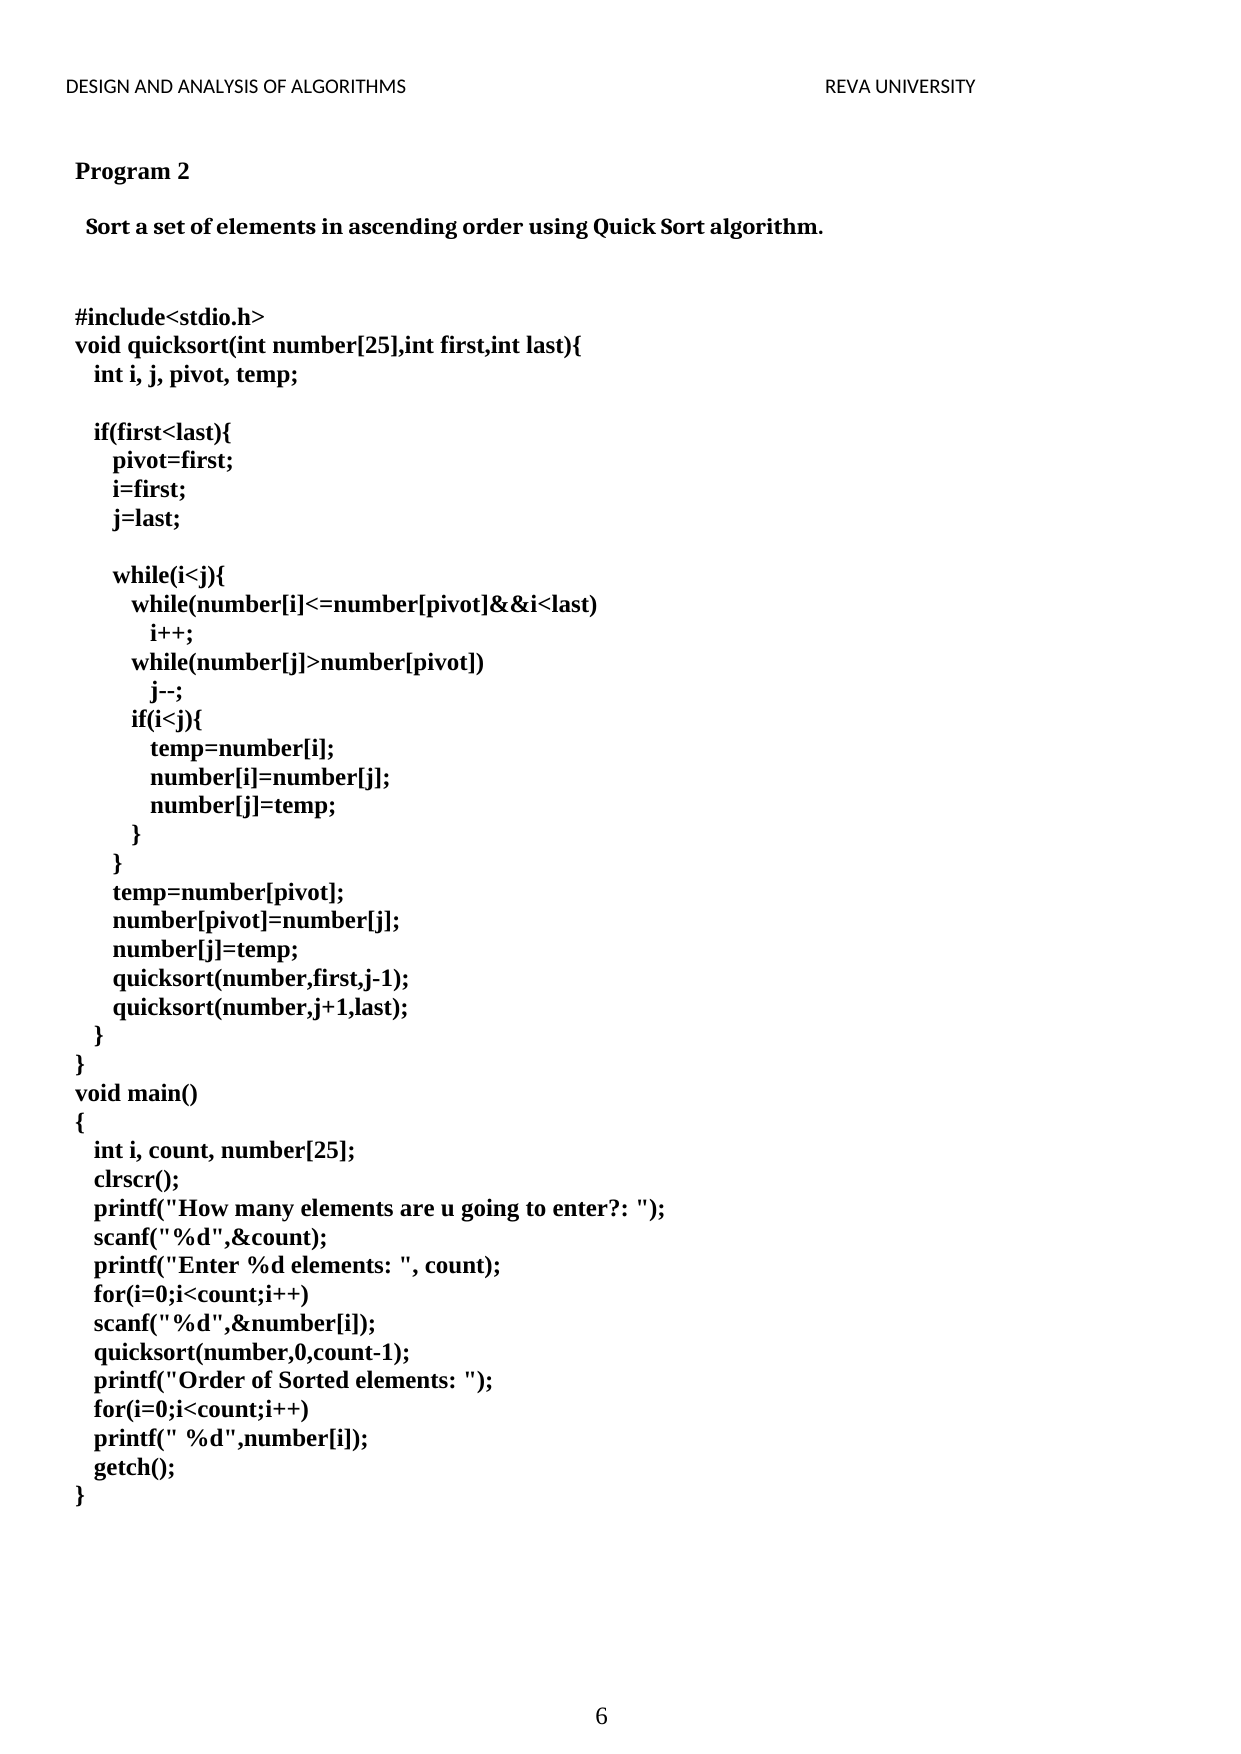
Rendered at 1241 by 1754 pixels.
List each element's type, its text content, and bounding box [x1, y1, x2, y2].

text j=last; [75, 503, 1128, 532]
text number[i]=number[j]; [75, 762, 1128, 790]
text for(i=0;i<count;i++) [75, 1394, 1128, 1423]
text i=first; [75, 474, 1128, 503]
text number[j]=temp; [75, 934, 1128, 963]
text temp=number[i]; [75, 733, 1128, 762]
text } [75, 848, 1128, 877]
text } [75, 819, 1128, 848]
text printf("Order of Sorted elements: "); [75, 1365, 1128, 1394]
text void quicksort(int number[25],int first,int last){ [75, 330, 1128, 359]
text j--; [75, 675, 1128, 704]
text quicksort(number,j+1,last); [75, 992, 1128, 1020]
text getch(); [75, 1452, 1128, 1480]
text for(i=0;i<count;i++) [75, 1279, 1128, 1308]
text scanf("%d",&number[i]); [75, 1308, 1128, 1337]
text int i, j, pivot, temp; [75, 359, 1128, 388]
text } [75, 1020, 1128, 1049]
text scanf("%d",&count); [75, 1222, 1128, 1250]
text printf("How many elements are u going to enter?: "); [75, 1193, 1128, 1222]
text { [75, 1107, 1128, 1135]
text if(i<j){ [75, 704, 1128, 733]
text i++; [75, 618, 1128, 647]
text Program 2 [75, 156, 1128, 184]
text #include<stdio.h> [75, 302, 1128, 330]
text pivot=first; [75, 445, 1128, 474]
text quicksort(number,first,j-1); [75, 963, 1128, 992]
text number[pivot]=number[j]; [75, 905, 1128, 934]
text while(number[j]>number[pivot]) [75, 647, 1128, 675]
text printf(" %d",number[i]); [75, 1423, 1128, 1452]
text Sort a set of elements in ascending order using Quick Sort algorithm. [86, 214, 1117, 240]
text int i, count, number[25]; [75, 1135, 1128, 1164]
text } [75, 1480, 1128, 1509]
text clrscr(); [75, 1164, 1128, 1193]
text } [75, 1049, 1128, 1078]
text void main() [75, 1078, 1128, 1107]
text if(first<last){ [75, 417, 1128, 445]
text while(i<j){ [75, 560, 1128, 589]
text number[j]=temp; [75, 790, 1128, 819]
text printf("Enter %d elements: ", count); [75, 1250, 1128, 1279]
text while(number[i]<=number[pivot]&&i<last) [75, 589, 1128, 618]
text quicksort(number,0,count-1); [75, 1337, 1128, 1365]
text temp=number[pivot]; [75, 877, 1128, 905]
